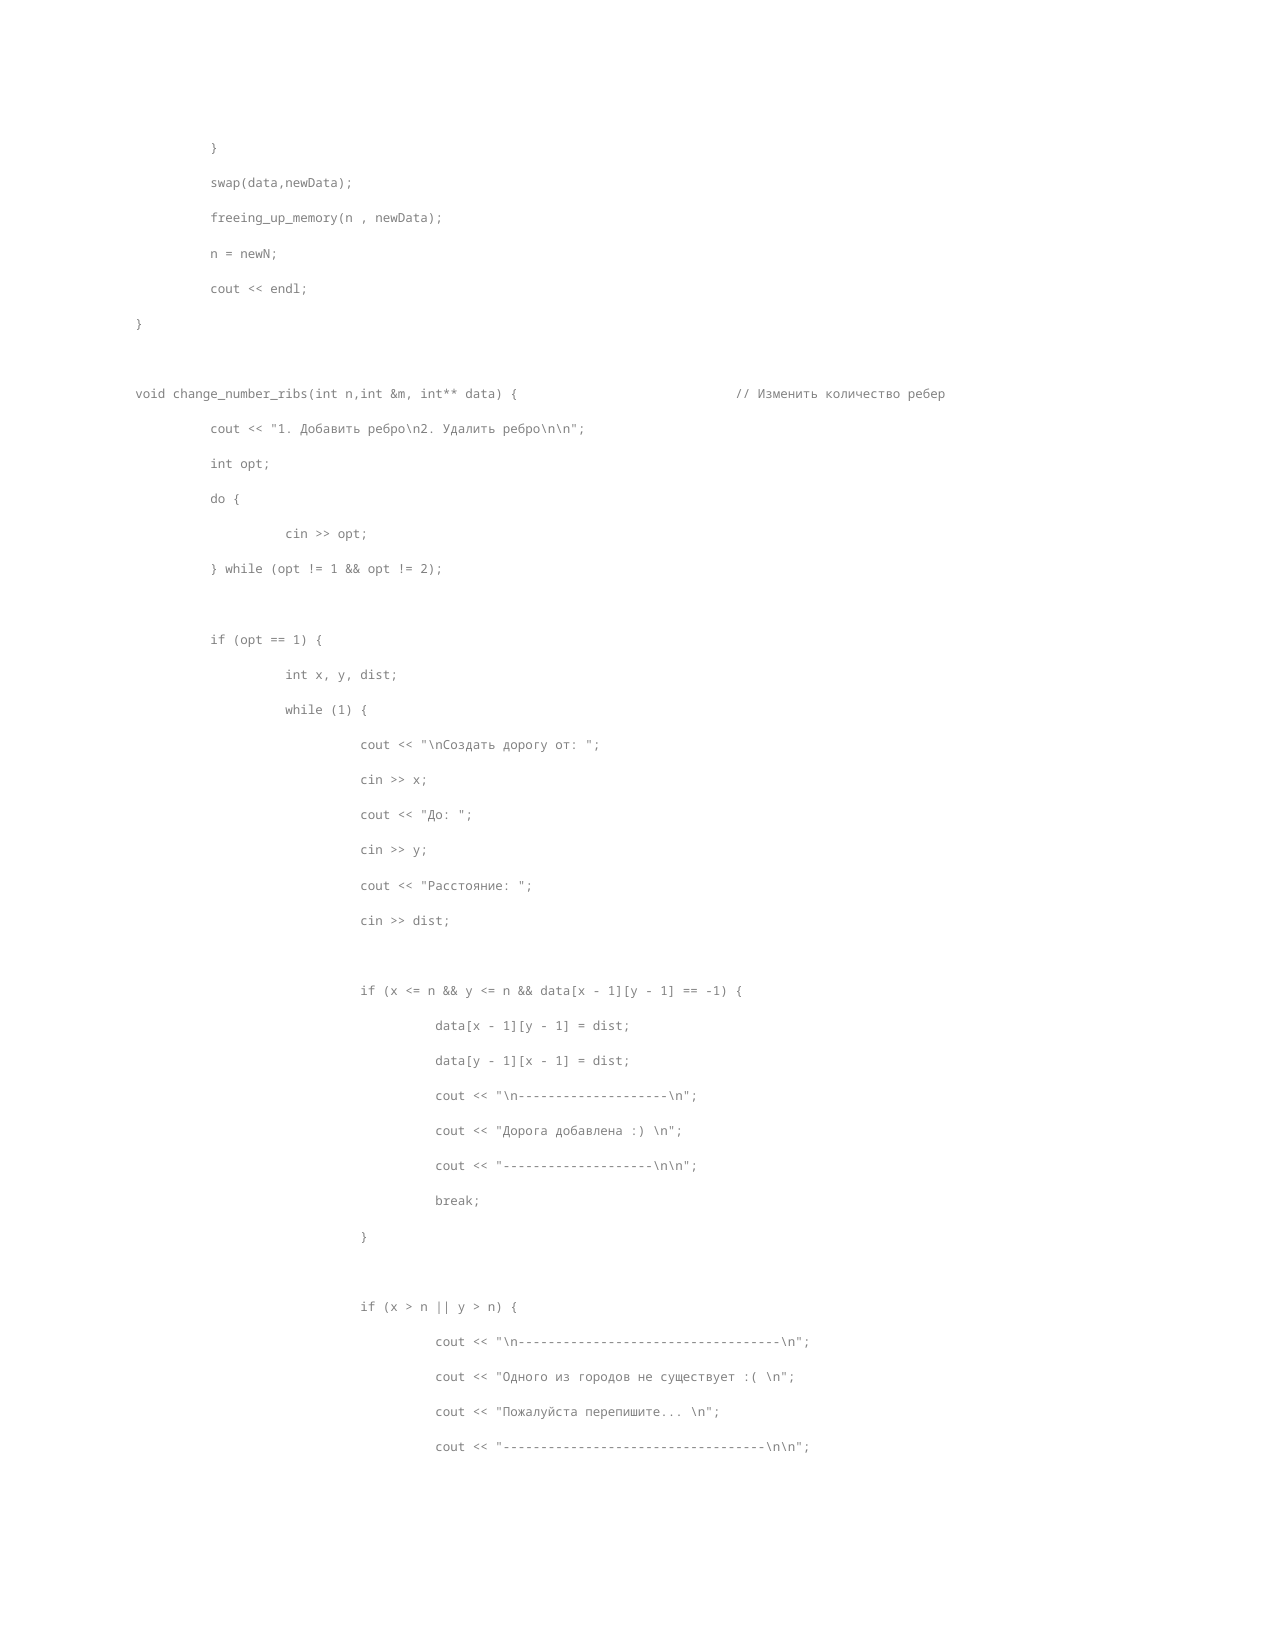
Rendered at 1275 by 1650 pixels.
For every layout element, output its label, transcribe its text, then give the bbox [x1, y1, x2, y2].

text do { [135, 490, 1227, 507]
text } [135, 315, 1227, 332]
text break; [135, 1192, 1227, 1209]
text cout << "Пожалуйста перепишите... \n"; [135, 1403, 1227, 1420]
text } [135, 139, 1227, 156]
text cout << "До: "; [135, 806, 1227, 823]
text data[x - 1][y - 1] = dist; [135, 1017, 1227, 1034]
text } while (opt != 1 && opt != 2); [135, 561, 1227, 578]
text cout << "\n-----------------------------------\n"; [135, 1333, 1227, 1350]
text cout << "Расстояние: "; [135, 877, 1227, 894]
text cout << endl; [135, 280, 1227, 297]
text cin >> opt; [135, 526, 1227, 543]
text while (1) { [135, 701, 1227, 718]
text if (x > n || y > n) { [135, 1298, 1227, 1315]
text cout << "1. Добавить ребро\n2. Удалить ребро\n\n"; [135, 420, 1227, 437]
text cin >> dist; [135, 912, 1227, 929]
text cout << "--------------------\n\n"; [135, 1157, 1227, 1174]
text cout << "-----------------------------------\n\n"; [135, 1438, 1227, 1455]
text if (opt == 1) { [135, 631, 1227, 648]
text swap(data,newData); [135, 174, 1227, 192]
text cin >> x; [135, 771, 1227, 788]
text cout << "Дорога добавлена :) \n"; [135, 1122, 1227, 1139]
text cout << "\nСоздать дорогу от: "; [135, 736, 1227, 753]
text freeing_up_memory(n , newData); [135, 209, 1227, 227]
text cin >> y; [135, 841, 1227, 858]
text int opt; [135, 455, 1227, 472]
text data[y - 1][x - 1] = dist; [135, 1052, 1227, 1069]
text } [135, 1228, 1227, 1245]
text cout << "\n--------------------\n"; [135, 1087, 1227, 1104]
text n = newN; [135, 245, 1227, 262]
text int x, y, dist; [135, 666, 1227, 683]
text if (x <= n && y <= n && data[x - 1][y - 1] == -1) { [135, 982, 1227, 999]
text cout << "Одного из городов не существует :( \n"; [135, 1368, 1227, 1385]
text void change_number_ribs(int n,int &m, int** data) { // Изменить количество ребер [135, 385, 1227, 402]
